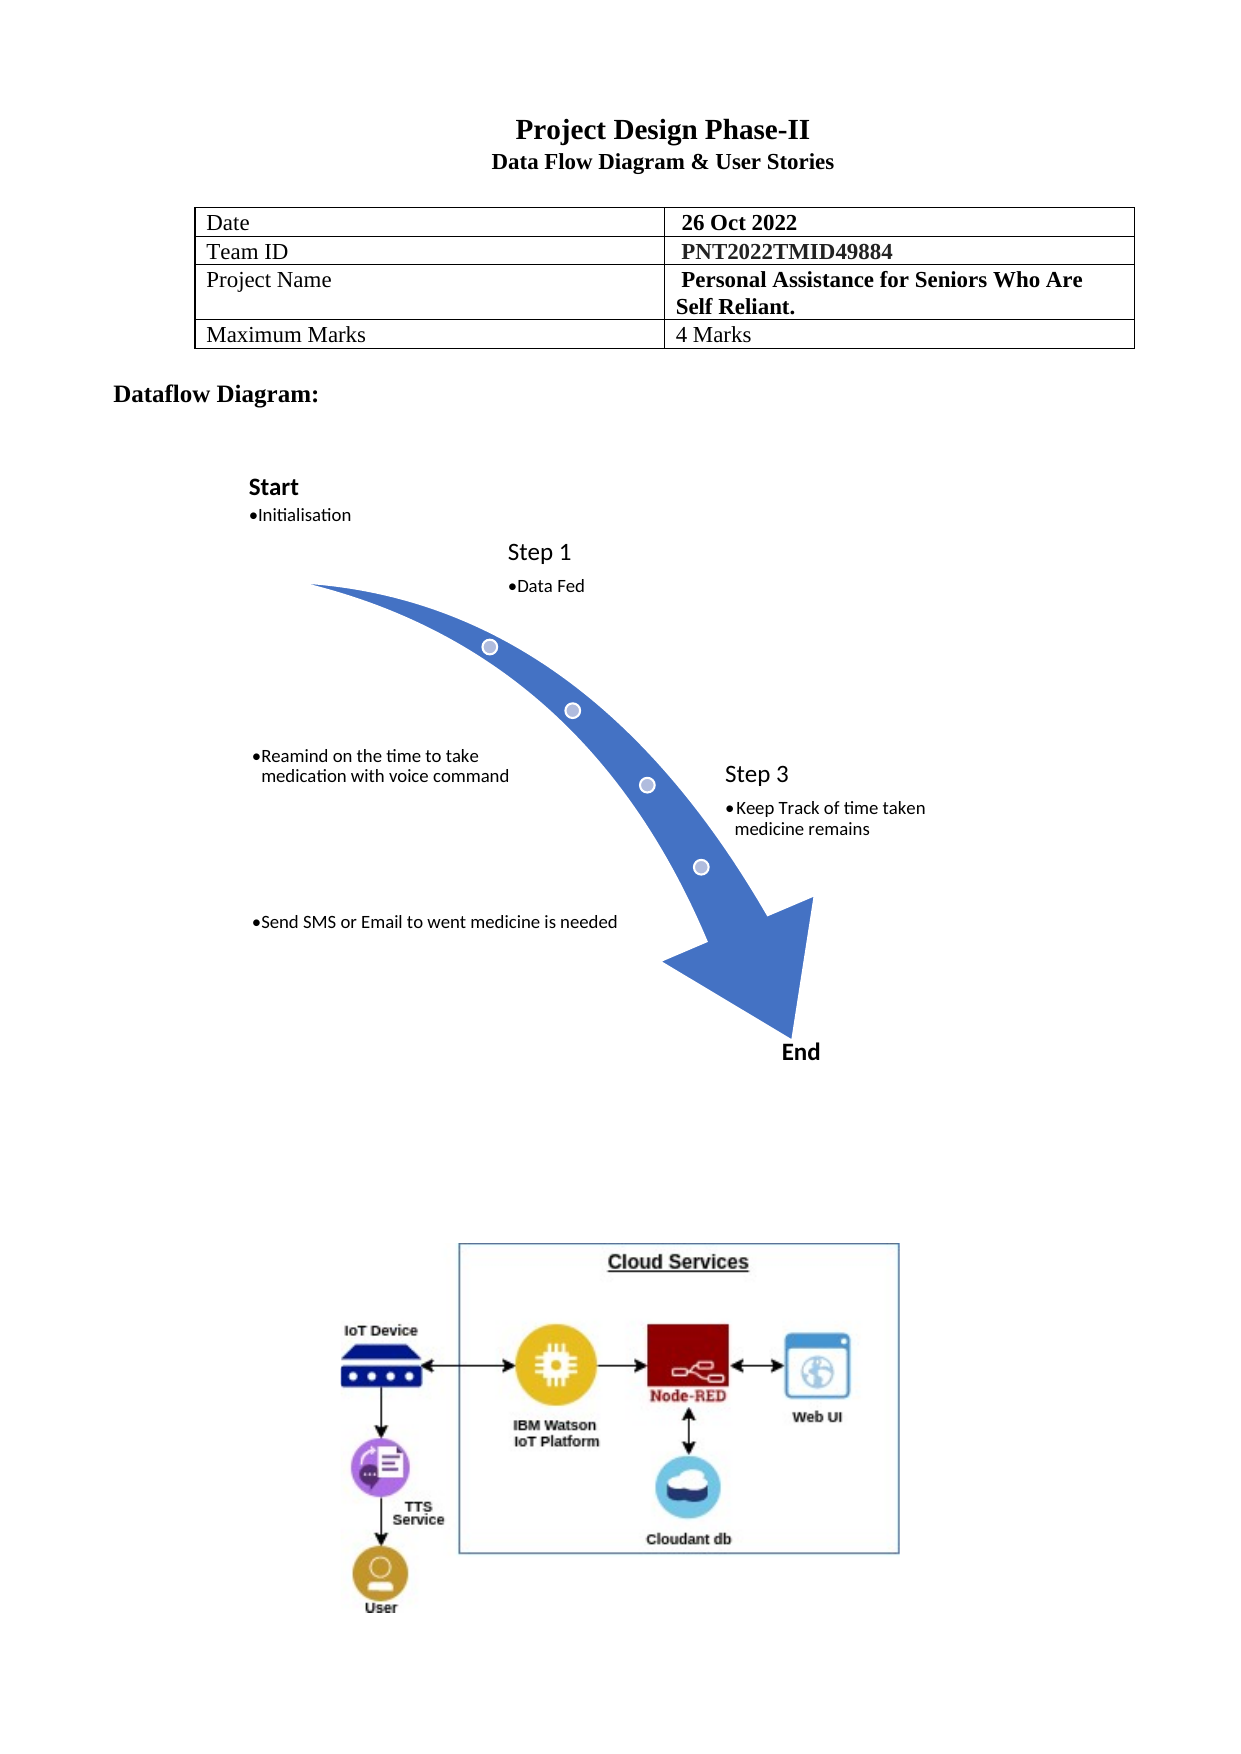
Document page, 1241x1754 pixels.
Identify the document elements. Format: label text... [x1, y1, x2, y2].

text Start [248, 471, 1124, 501]
table_cell 4 Marks [665, 320, 1134, 348]
table_cell Personal Assistance for Seniors Who Are Self Reliant. [665, 265, 1134, 319]
table_cell Maximum Marks [196, 320, 664, 348]
table_header Date [196, 208, 664, 236]
text Dataflow Diagram: [113, 379, 1124, 408]
table_cell PNT2022TMID49884 [665, 237, 1134, 264]
text Data Flow Diagram & User Stories [202, 148, 1124, 175]
text Project Design Phase-II [202, 112, 1124, 146]
picture [340, 1243, 900, 1613]
table_header 26 Oct 2022 [665, 208, 1134, 236]
table_cell Project Name [196, 265, 664, 319]
text •Initialisation [248, 503, 1124, 526]
table_cell Team ID [196, 237, 664, 264]
